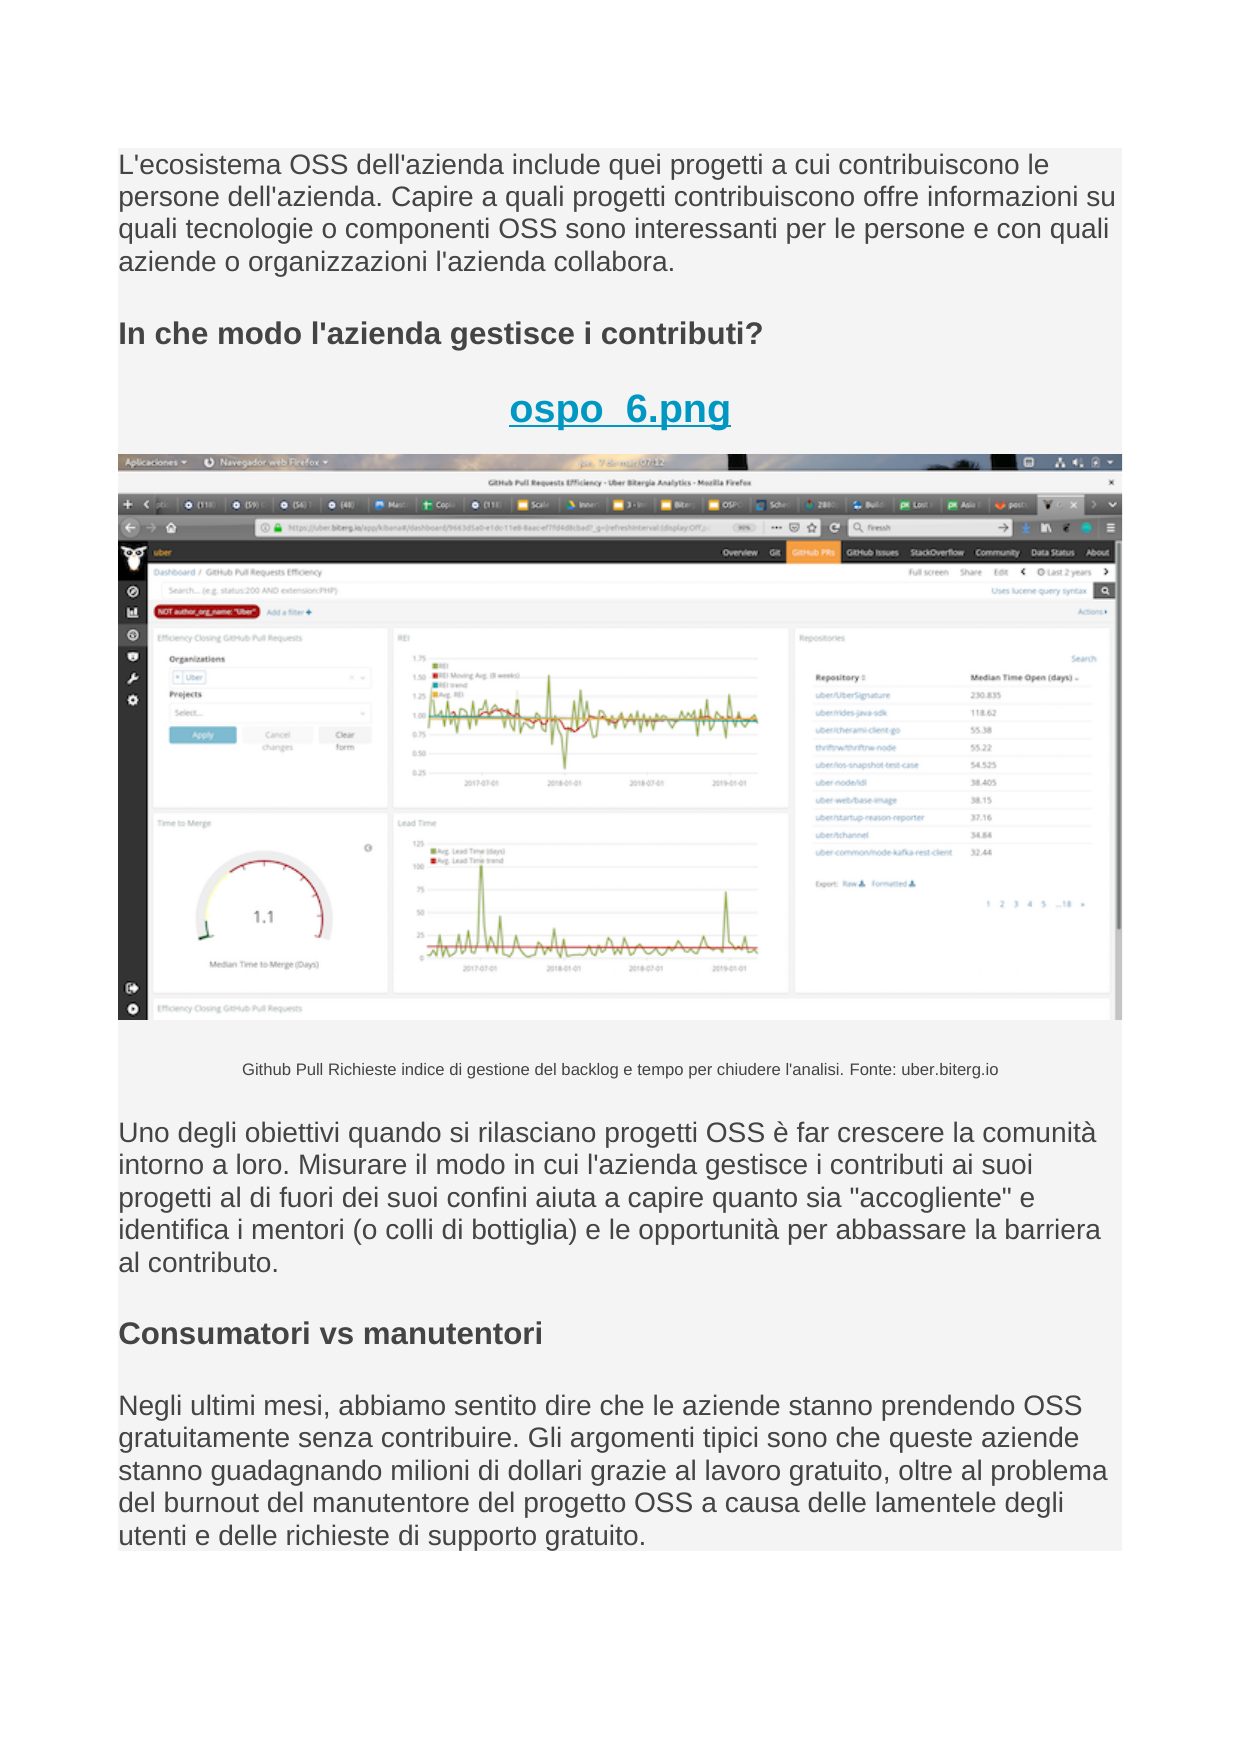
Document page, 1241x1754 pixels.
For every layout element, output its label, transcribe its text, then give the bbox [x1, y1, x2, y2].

subtitle In che modo l'azienda gestisce i contributi? [118, 315, 1122, 351]
text Github Pull Richieste indice di gestione del backlog e tempo per chiudere l'analisi. Fonte: uber.biterg.io [118, 1059, 1122, 1078]
text L'ecosistema OSS dell'azienda include quei progetti a cui contribuiscono le persone dell'azienda. Capire a quali progetti contribuiscono offre informazioni su quali tecnologie o componenti OSS sono interessanti per le persone e con quali aziende o organizzazioni l'azienda collabora. [118, 148, 1122, 277]
subtitle ospo_6.png [118, 386, 1122, 431]
text Negli ultimi mesi, abbiamo sentito dire che le aziende stanno prendendo OSS gratuitamente senza contribuire. Gli argomenti tipici sono che queste aziende stanno guadagnando milioni di dollari grazie al lavoro gratuito, oltre al problema del burnout del manutentore del progetto OSS a causa delle lamentele degli utenti e delle richieste di supporto gratuito. [118, 1389, 1122, 1551]
subtitle Consumatori vs manutentori [118, 1315, 1122, 1351]
text Uno degli obiettivi quando si rilasciano progetti OSS è far crescere la comunità intorno a loro. Misurare il modo in cui l'azienda gestisce i contributi ai suoi progetti al di fuori dei suoi confini aiuta a capire quanto sia "accogliente" e identifica i mentori (o colli di bottiglia) e le opportunità per abbassare la barriera al contributo. [118, 1116, 1122, 1278]
picture [118, 454, 1123, 1020]
